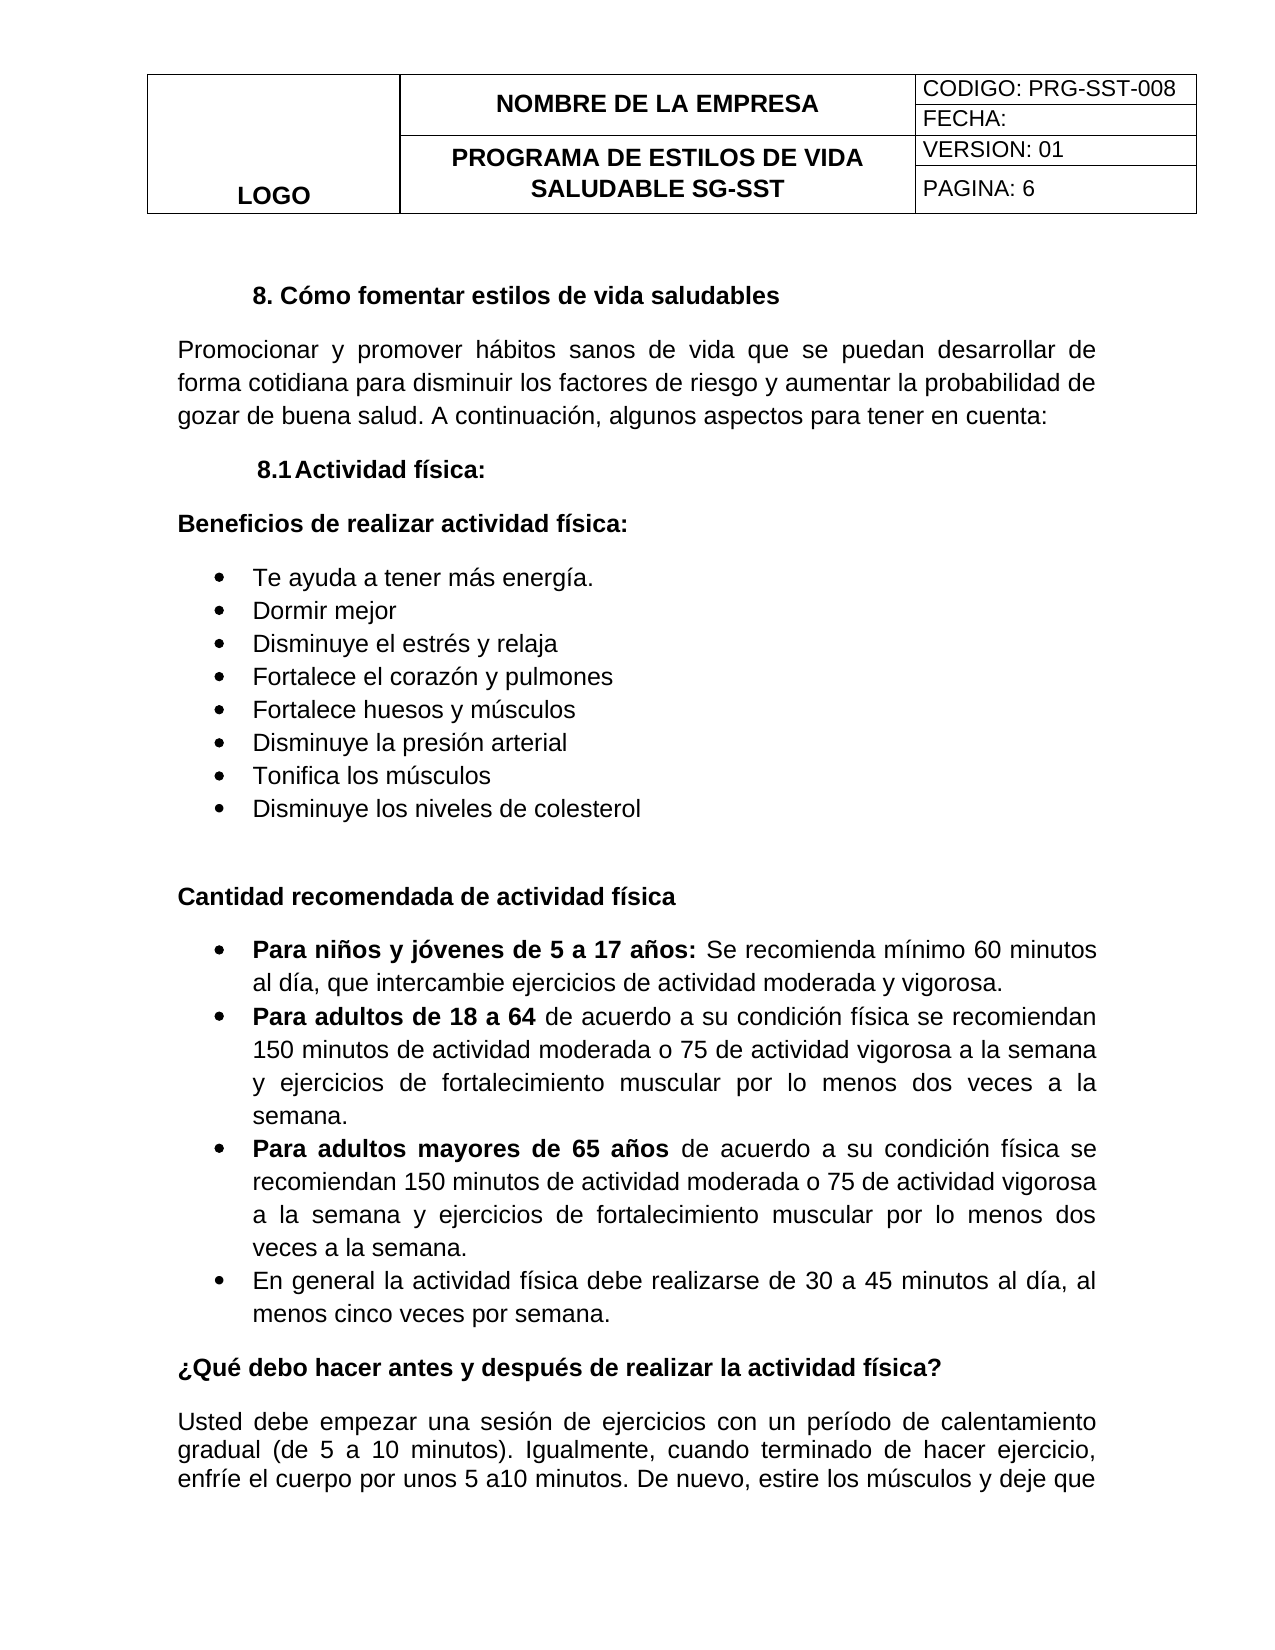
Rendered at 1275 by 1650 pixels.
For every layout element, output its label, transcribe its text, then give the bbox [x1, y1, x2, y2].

list Actividad física: [257, 455, 1098, 484]
text Promocionar y promover hábitos sanos de vida que se puedan desarrollar de forma cotidiana para disminuir los factores de riesgo y aumentar la probabilidad de gozar de buena salud. A continuación, algunos aspectos para tener en cuenta: [177, 335, 1098, 430]
text Cantidad recomendada de actividad física [177, 881, 1098, 910]
list 8. Cómo fomentar estilos de vida saludables [252, 281, 1098, 310]
list Dormir mejor [215, 596, 1098, 624]
text Beneficios de realizar actividad física: [177, 509, 1098, 537]
list En general la actividad física debe realizarse de 30 a 45 minutos al día, al menos cinco veces por semana. [215, 1266, 1098, 1328]
list Te ayuda a tener más energía. [215, 563, 1098, 591]
list Fortalece huesos y músculos [215, 695, 1098, 724]
list Para adultos de 18 a 64 de acuerdo a su condición física se recomiendan 150 minutos de actividad moderada o 75 de actividad vigorosa a la semana y ejercicios de fortalecimiento muscular por lo menos dos veces a la semana. [215, 1001, 1098, 1129]
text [177, 1407, 1098, 1493]
list Disminuye la presión arterial [215, 728, 1098, 757]
list Disminuye los niveles de colesterol [215, 794, 1098, 823]
list Fortalece el corazón y pulmones [215, 662, 1098, 691]
list Tonifica los músculos [215, 761, 1098, 790]
list Para adultos mayores de 65 años de acuerdo a su condición física se recomiendan 150 minutos de actividad moderada o 75 de actividad vigorosa a la semana y ejercicios de fortalecimiento muscular por lo menos dos veces a la semana. [215, 1134, 1098, 1262]
text ¿Qué debo hacer antes y después de realizar la actividad física? [177, 1353, 1098, 1382]
list Para niños y jóvenes de 5 a 17 años: Se recomienda mínimo 60 minutos al día, que intercambie ejercicios de actividad moderada y vigorosa. [215, 935, 1098, 997]
list Disminuye el estrés y relaja [215, 629, 1098, 658]
